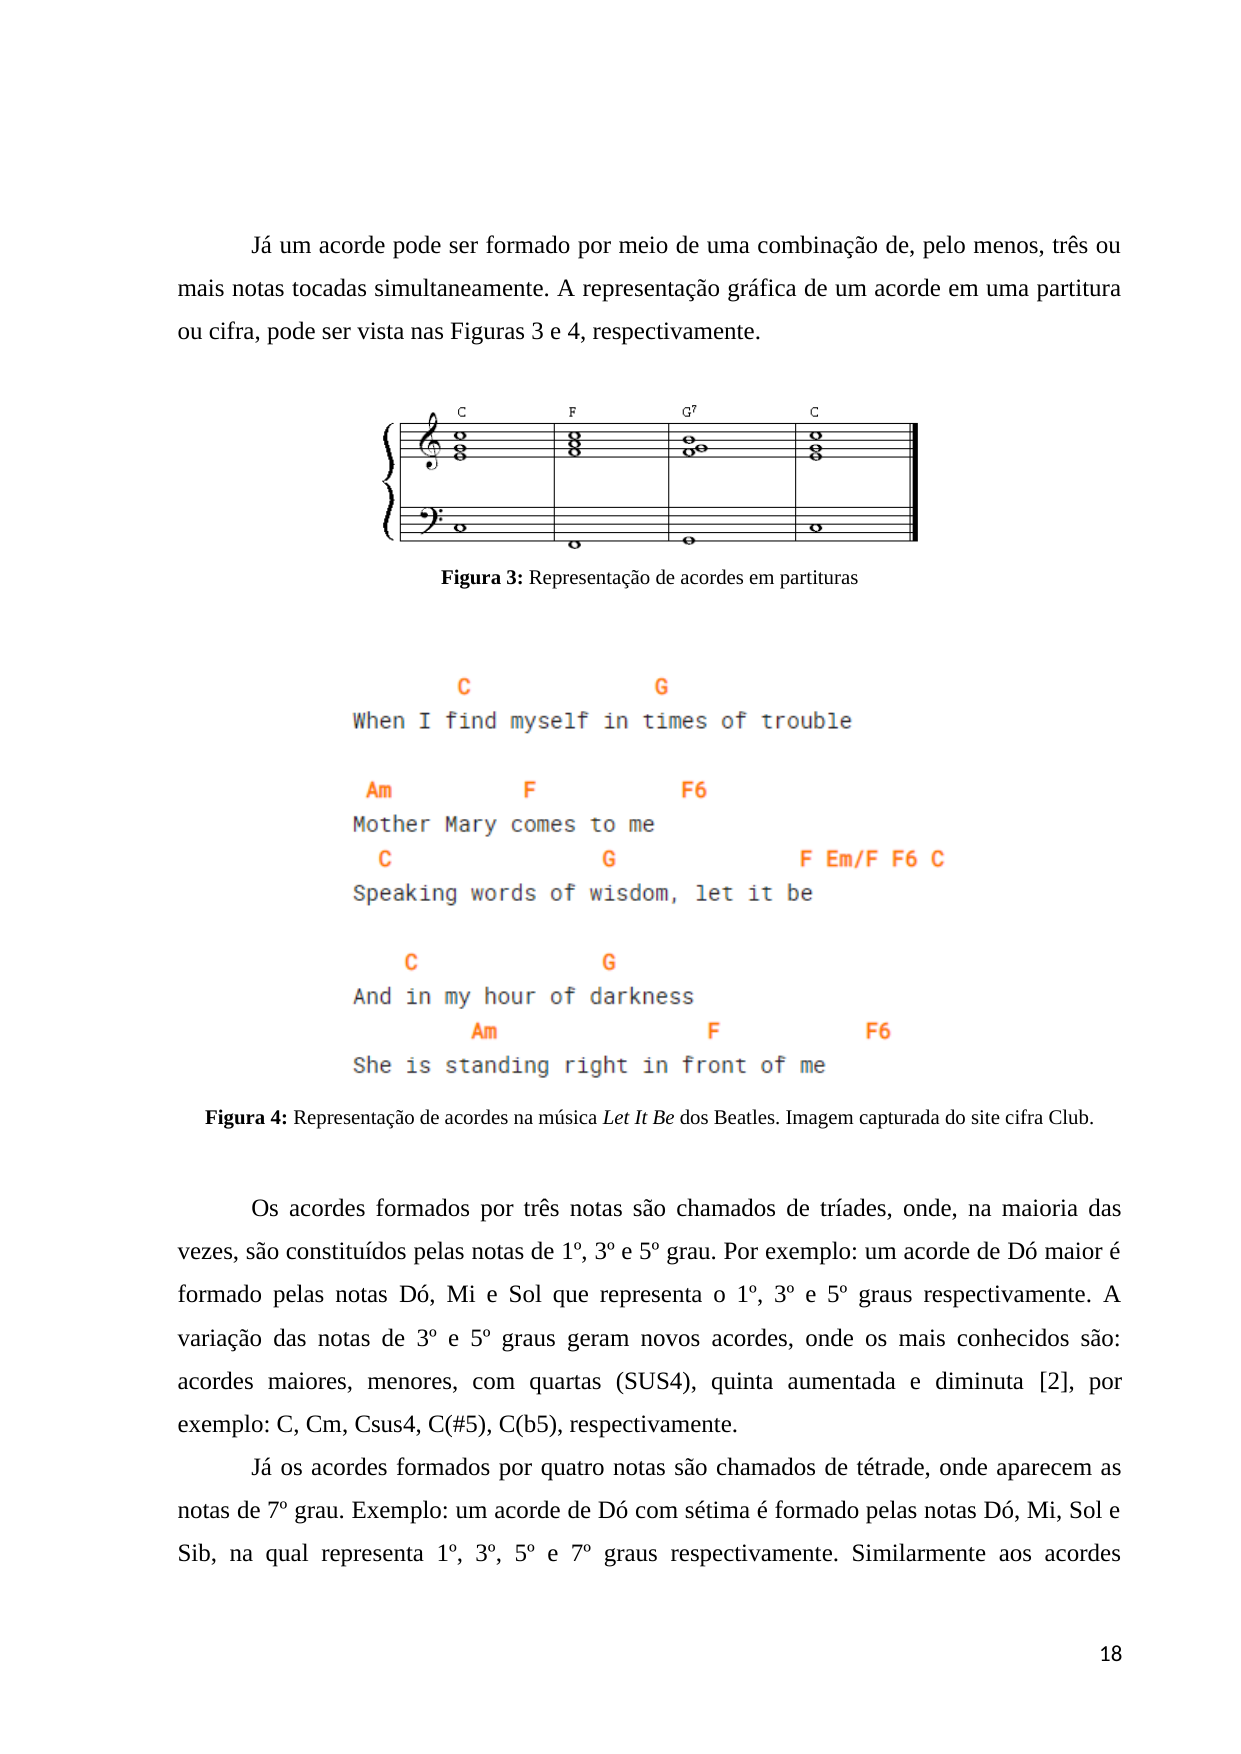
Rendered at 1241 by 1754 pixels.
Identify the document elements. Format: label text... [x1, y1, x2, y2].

picture [345, 663, 954, 1081]
text Figura 3: Representação de acordes em partituras [177, 565, 1122, 589]
text Já um acorde pode ser formado por meio de uma combinação de, pelo menos, três ou mais notas tocadas simultaneamente. A representação gráfica de um acorde em uma partitura ou cifra, pode ser vista nas Figuras 3 e 4, respectivamente. [177, 230, 1122, 345]
text Os acordes formados por três notas são chamados de tríades, onde, na maioria das vezes, são constituídos pelas notas de 1º, 3º e 5º grau. Por exemplo: um acorde de Dó maior é formado pelas notas Dó, Mi e Sol que representa o 1º, 3º e 5º graus respectivamente. A variação das notas de 3º e 5º graus geram novos acordes, onde os mais conhecidos são: acordes maiores, menores, com quartas (SUS4), quinta aumentada e diminuta [2], por exemplo: C, Cm, Csus4, C(#5), C(b5), respectivamente. [177, 1193, 1122, 1438]
picture [378, 402, 921, 552]
text Figura 4: Representação de acordes na música Let It Be dos Beatles. Imagem capturada do site cifra Club. [177, 1105, 1122, 1129]
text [177, 1452, 1122, 1567]
